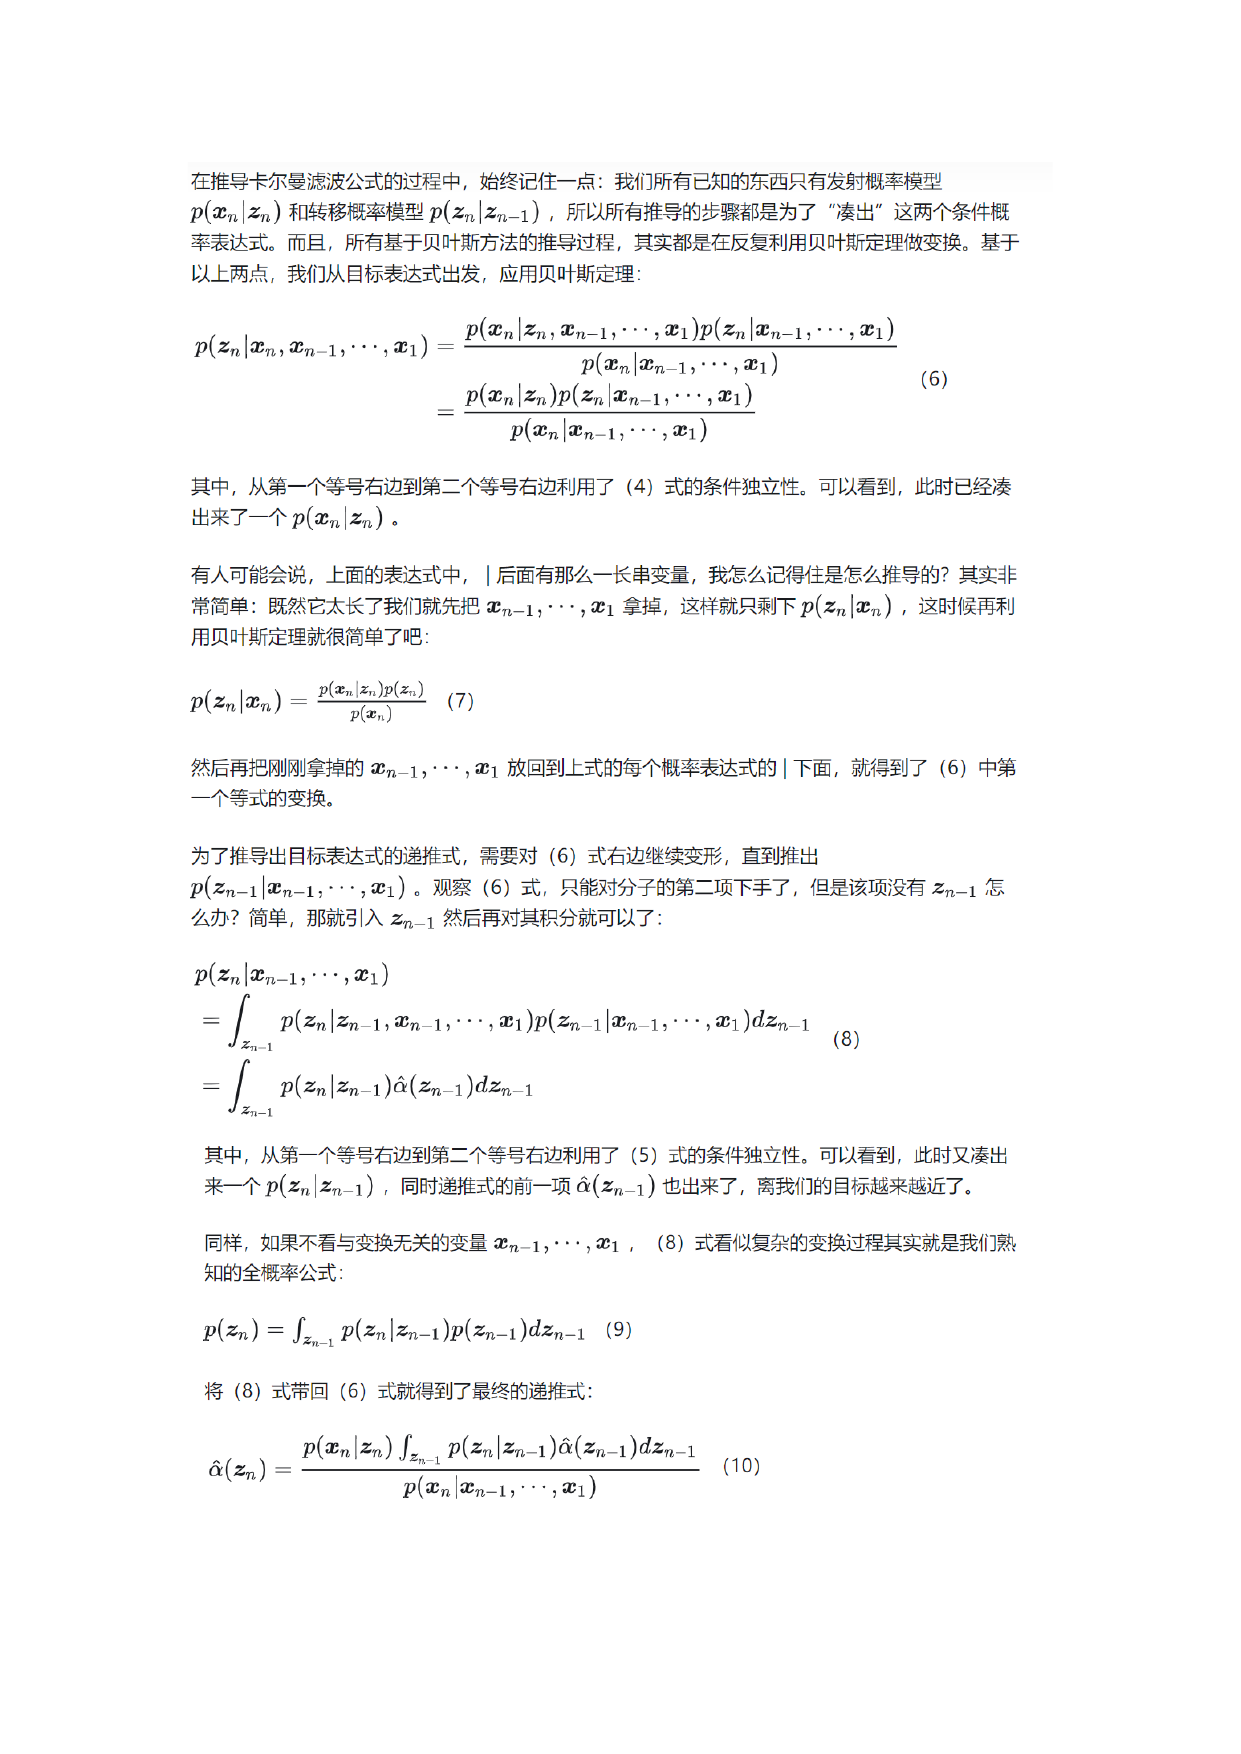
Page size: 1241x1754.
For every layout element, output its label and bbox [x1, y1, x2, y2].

picture [187, 162, 1053, 1124]
picture [187, 1137, 1053, 1513]
